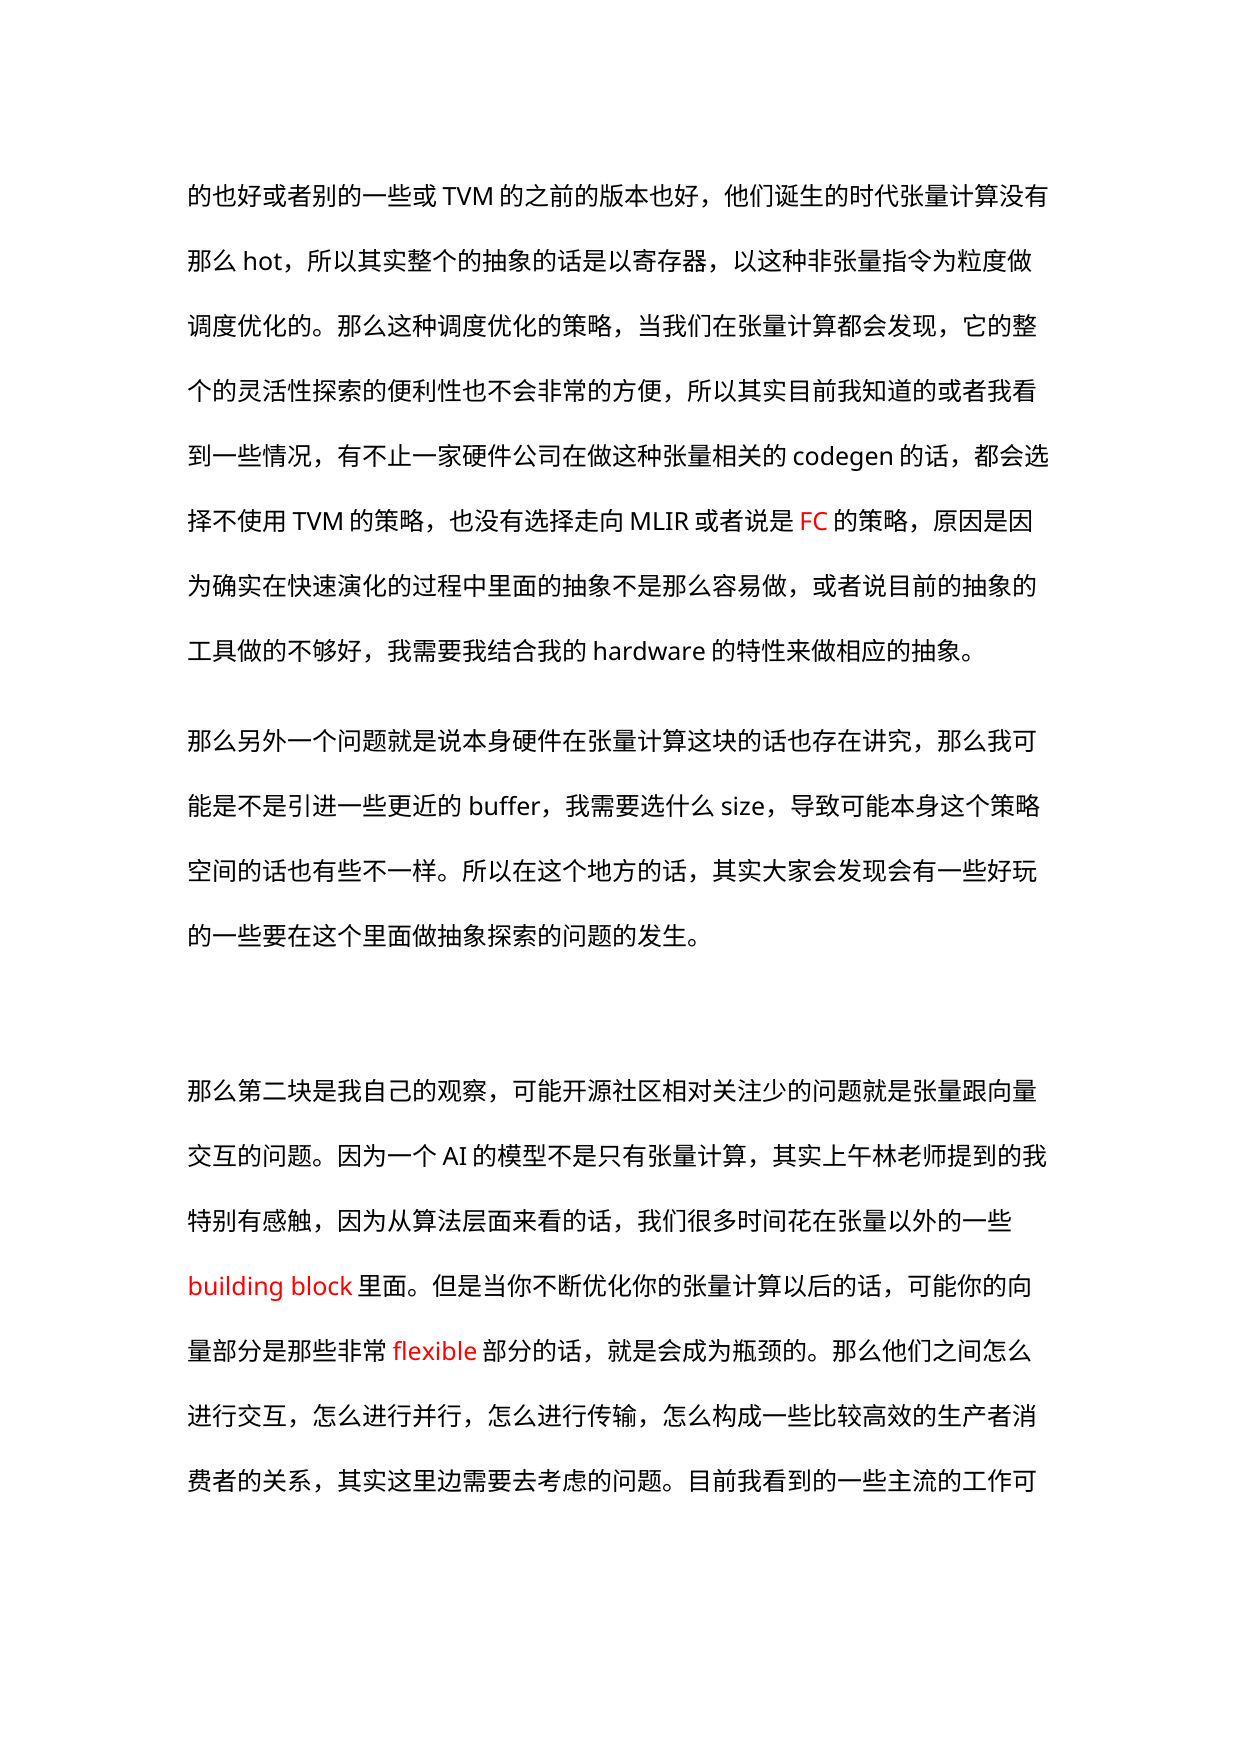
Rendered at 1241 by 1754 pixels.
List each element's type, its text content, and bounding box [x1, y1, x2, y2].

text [187, 162, 1053, 682]
text 那么另外一个问题就是说本身硬件在张量计算这块的话也存在讲究，那么我可能是不是引进一些更近的 buffer，我需要选什么size，导致可能本身这个策略空间的话也有些不一样。所以在这个地方的话，其实大家会发现会有一些好玩的一些要在这个里面做抽象探索的问题的发生。 [187, 707, 1053, 967]
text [187, 992, 1053, 1512]
